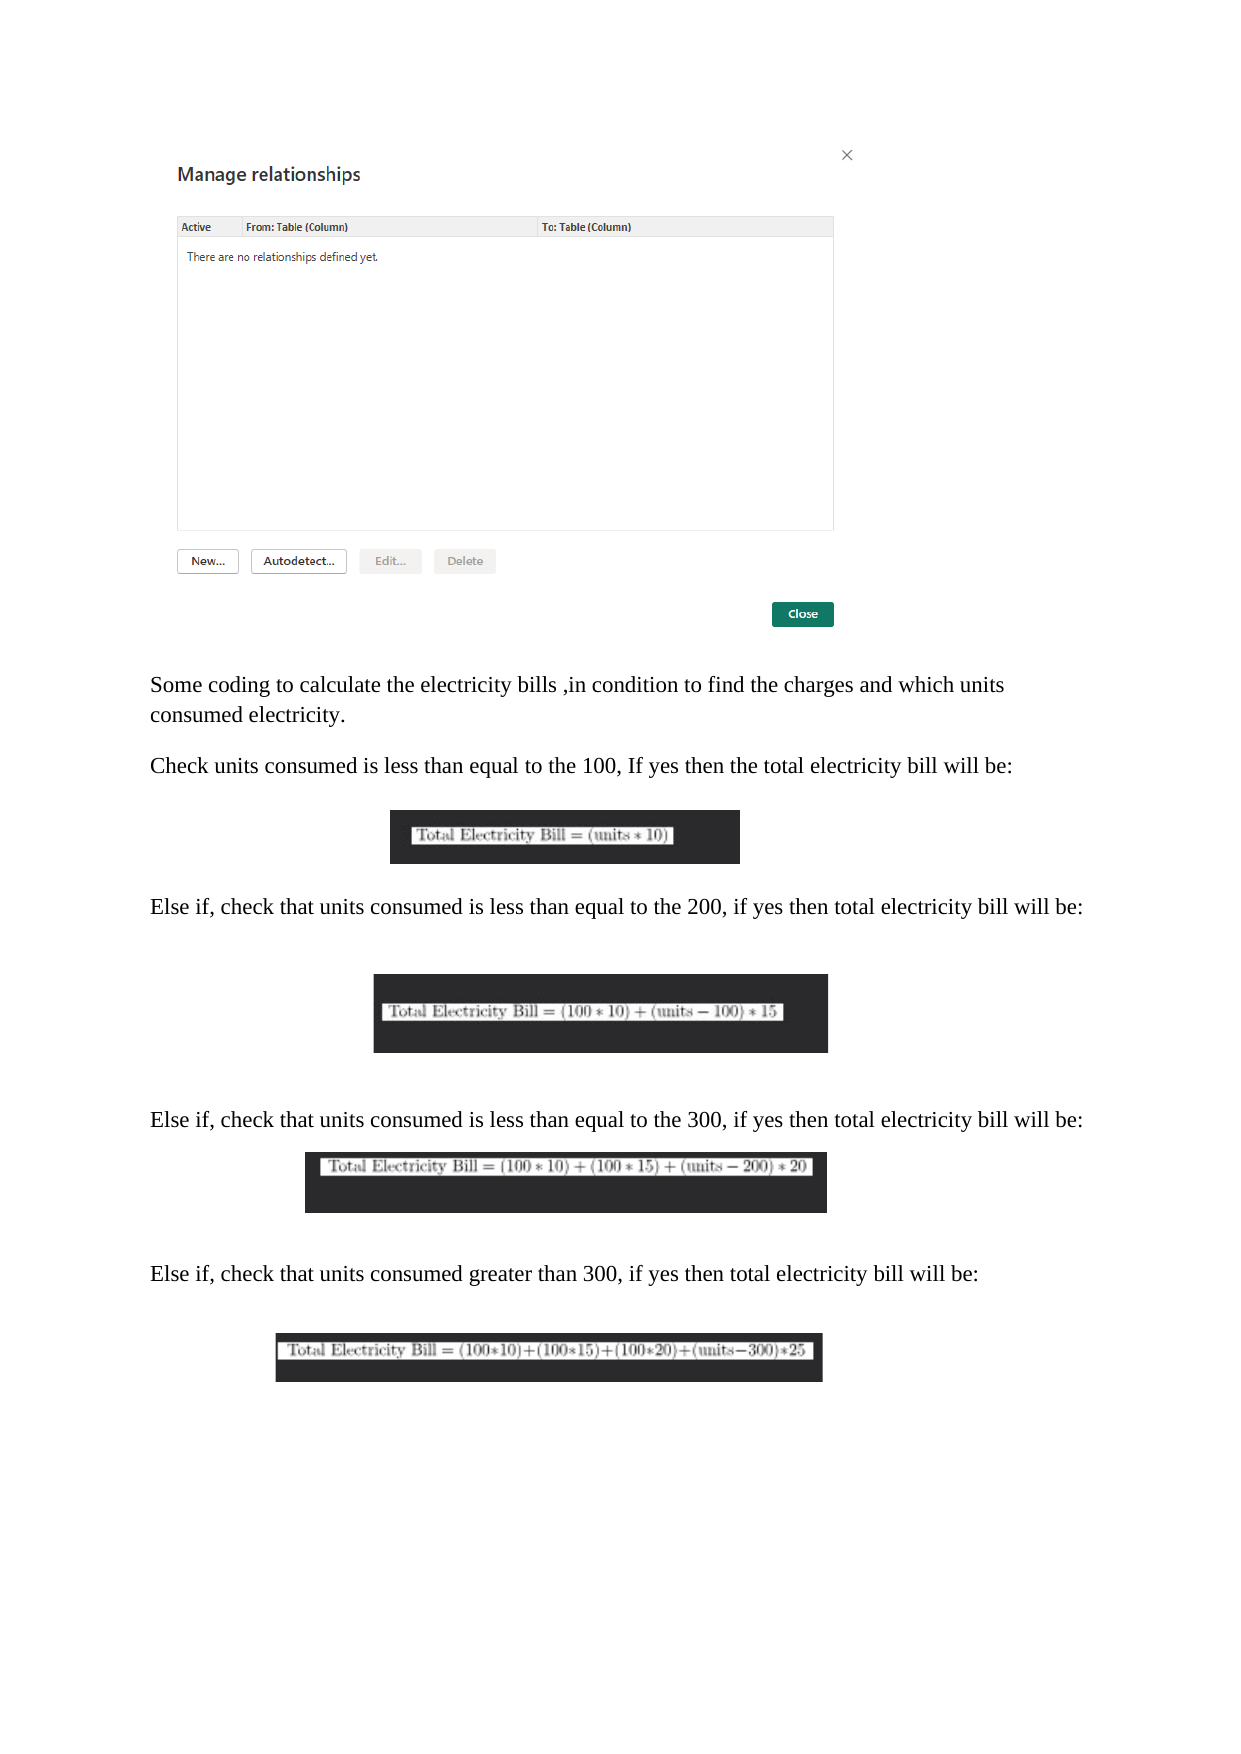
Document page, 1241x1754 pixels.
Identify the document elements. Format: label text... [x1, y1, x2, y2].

text Else if, check that units consumed greater than 300, if yes then total electricity bill will be: [150, 1153, 1090, 1313]
picture [150, 150, 859, 646]
text Check units consumed is less than equal to the 100, If yes then the total electricity bill will be: [150, 752, 1090, 778]
text Else if, check that units consumed is less than equal to the 300, if yes then total electricity bill will be: [150, 1077, 1090, 1132]
text Else if, check that units consumed is less than equal to the 200, if yes then total electricity bill will be: [150, 893, 1090, 949]
picture [390, 810, 740, 864]
picture [373, 974, 829, 1053]
picture [275, 1333, 823, 1382]
picture [305, 1152, 827, 1213]
text Some coding to calculate the electricity bills ,in condition to find the charges and which units consumed electricity. [150, 671, 1090, 727]
